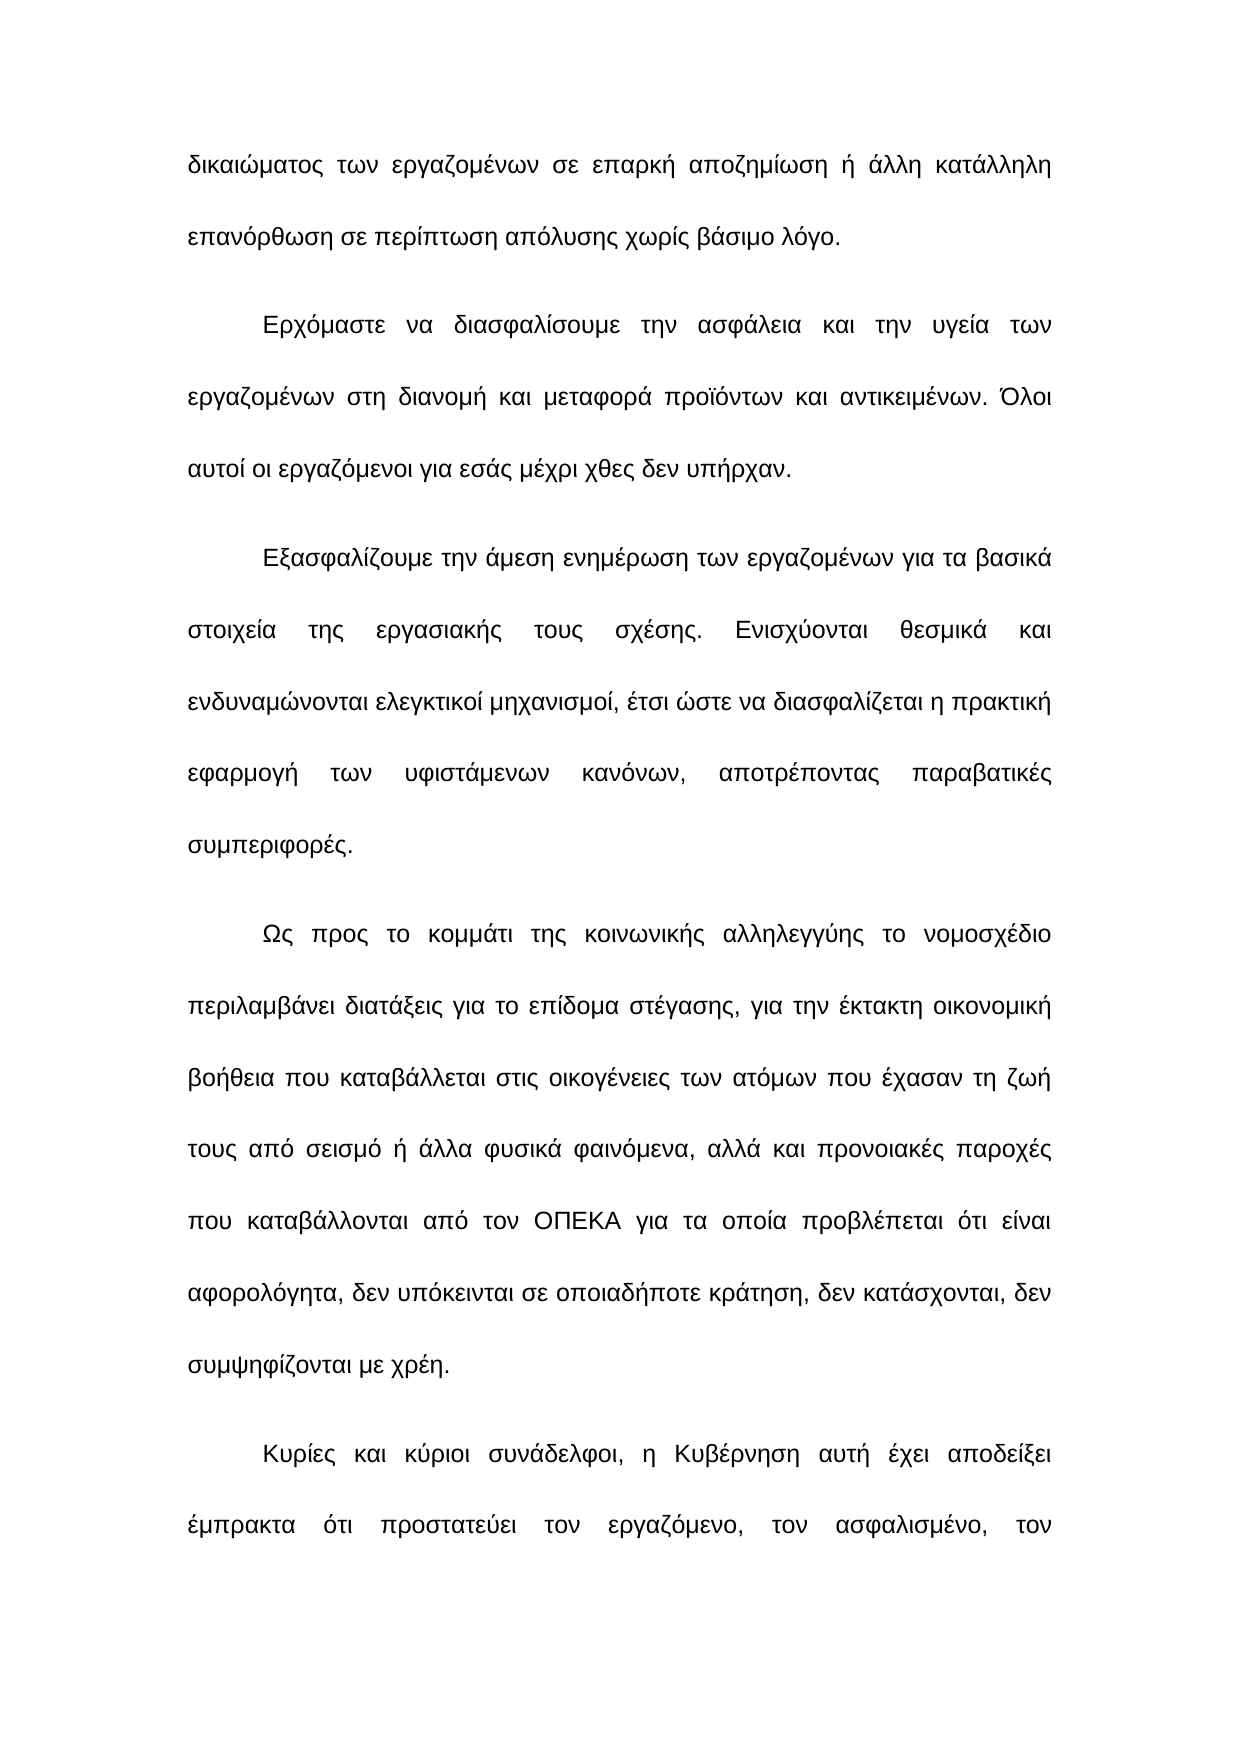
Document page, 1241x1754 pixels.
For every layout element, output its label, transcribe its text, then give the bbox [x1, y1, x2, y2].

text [187, 150, 1053, 251]
text Ερχόμαστε να διασφαλίσουμε την ασφάλεια και την υγεία των εργαζομένων στη διανομή και μεταφορά προϊόντων και αντικειμένων. Όλοι αυτοί οι εργαζόμενοι για εσάς μέχρι χθες δεν υπήρχαν. [187, 310, 1053, 483]
text Εξασφαλίζουμε την άμεση ενημέρωση των εργαζομένων για τα βασικά στοιχεία της εργασιακής τους σχέσης. Ενισχύονται θεσμικά και ενδυναμώνονται ελεγκτικοί μηχανισμοί, έτσι ώστε να διασφαλίζεται η πρακτική εφαρμογή των υφιστάμενων κανόνων, αποτρέποντας παραβατικές συμπεριφορές. [187, 543, 1053, 859]
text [187, 1438, 1053, 1539]
text Ως προς το κομμάτι της κοινωνικής αλληλεγγύης το νομοσχέδιο περιλαμβάνει διατάξεις για το επίδομα στέγασης, για την έκτακτη οικονομική βοήθεια που καταβάλλεται στις οικογένειες των ατόμων που έχασαν τη ζωή τους από σεισμό ή άλλα φυσικά φαινόμενα, αλλά και προνοιακές παροχές που καταβάλλονται από τον ΟΠΕΚΑ για τα οποία προβλέπεται ότι είναι αφορολόγητα, δεν υπόκεινται σε οποιαδήποτε κράτηση, δεν κατάσχονται, δεν συμψηφίζονται με χρέη. [187, 919, 1053, 1379]
